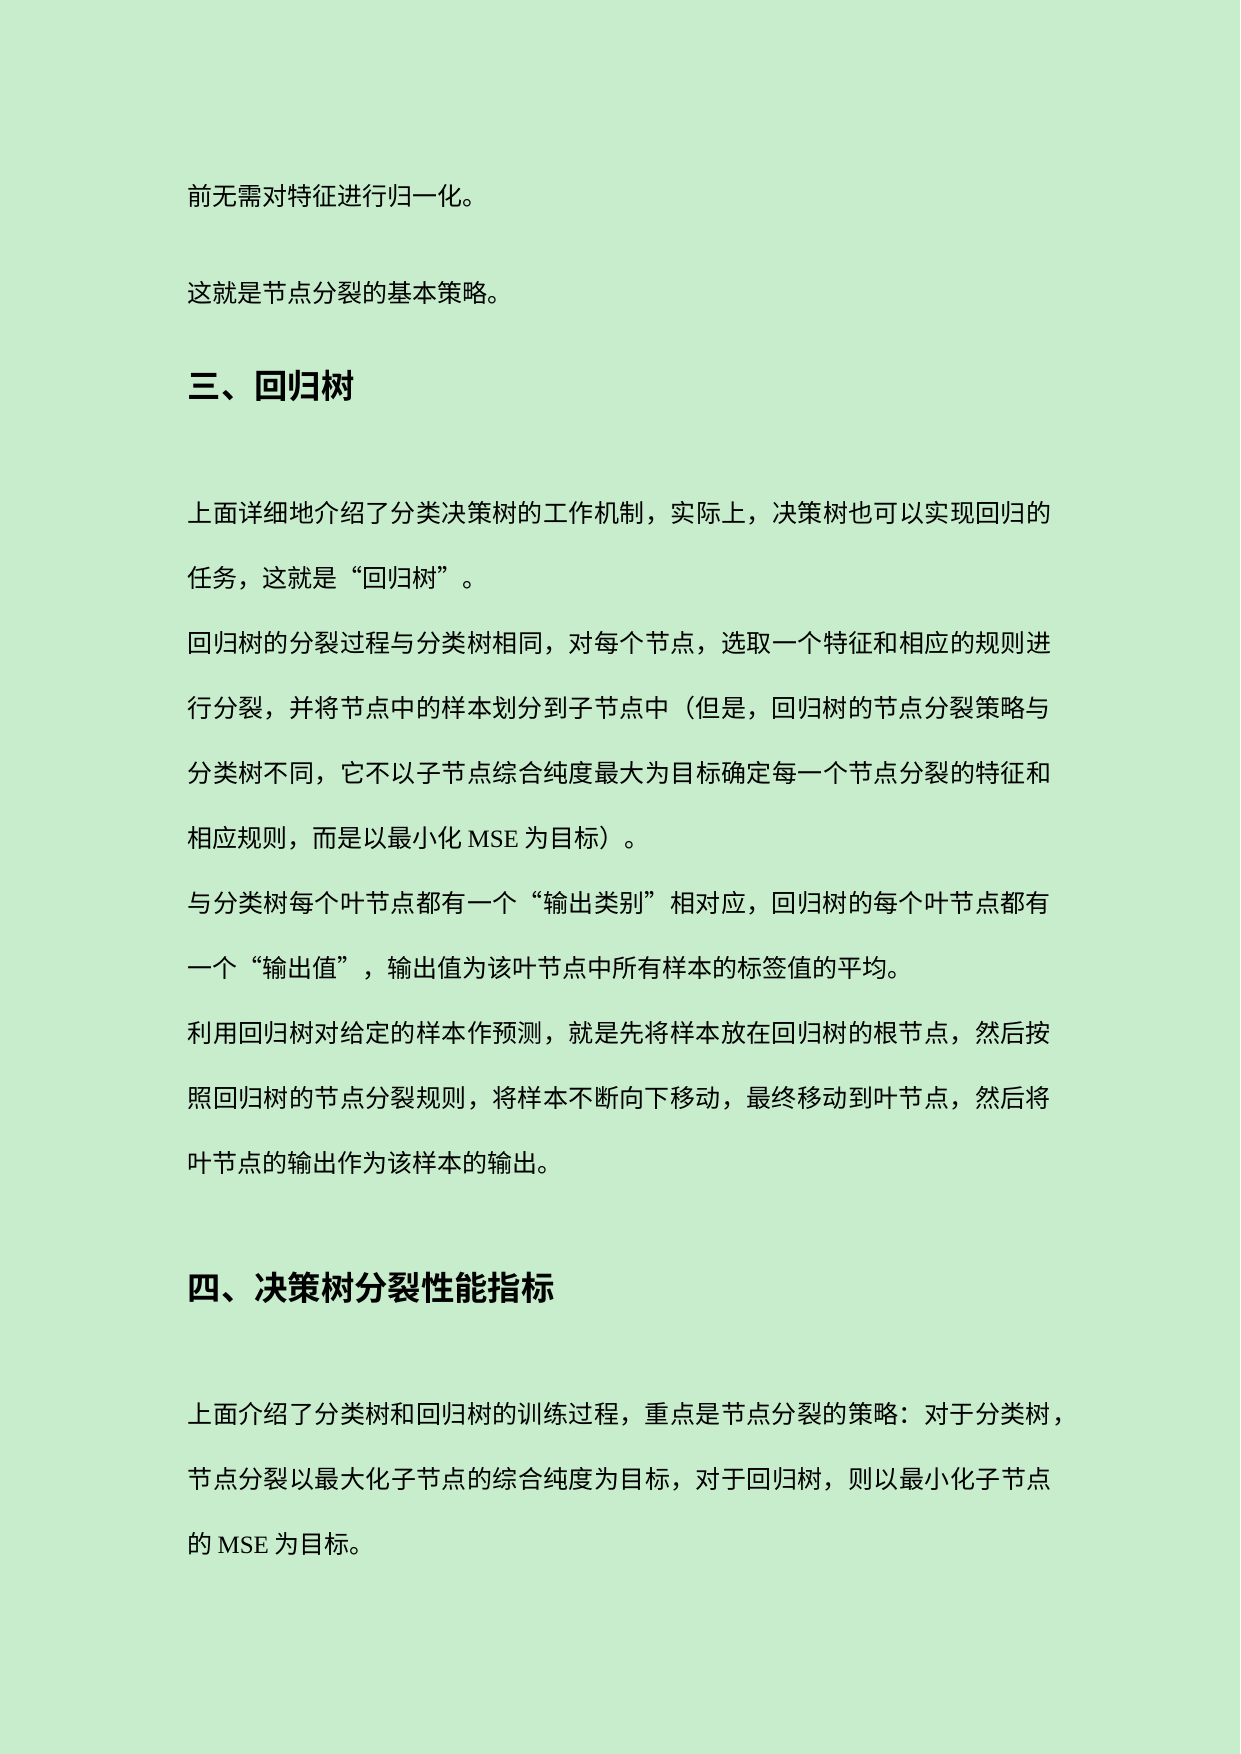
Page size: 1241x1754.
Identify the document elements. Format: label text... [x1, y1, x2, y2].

subtitle 三、回归树 [187, 352, 1053, 417]
text 上面介绍了分类树和回归树的训练过程，重点是节点分裂的策略：对于分类树，节点分裂以最大化子节点的综合纯度为目标，对于回归树，则以最小化子节点的MSE为目标。 [187, 1381, 1053, 1576]
text 利用回归树对给定的样本作预测，就是先将样本放在回归树的根节点，然后按照回归树的节点分裂规则，将样本不断向下移动，最终移动到叶节点，然后将叶节点的输出作为该样本的输出。 [187, 999, 1053, 1194]
text 这就是节点分裂的基本策略。 [187, 259, 1053, 324]
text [187, 162, 1053, 227]
text 与分类树每个叶节点都有一个“输出类别”相对应，回归树的每个叶节点都有一个“输出值”，输出值为该叶节点中所有样本的标签值的平均。 [187, 869, 1053, 999]
text 上面详细地介绍了分类决策树的工作机制，实际上，决策树也可以实现回归的任务，这就是“回归树”。 [187, 479, 1053, 609]
subtitle 四、决策树分裂性能指标 [187, 1253, 1053, 1318]
text 回归树的分裂过程与分类树相同，对每个节点，选取一个特征和相应的规则进行分裂，并将节点中的样本划分到子节点中（但是，回归树的节点分裂策略与分类树不同，它不以子节点综合纯度最大为目标确定每一个节点分裂的特征和相应规则，而是以最小化MSE为目标）。 [187, 609, 1053, 869]
